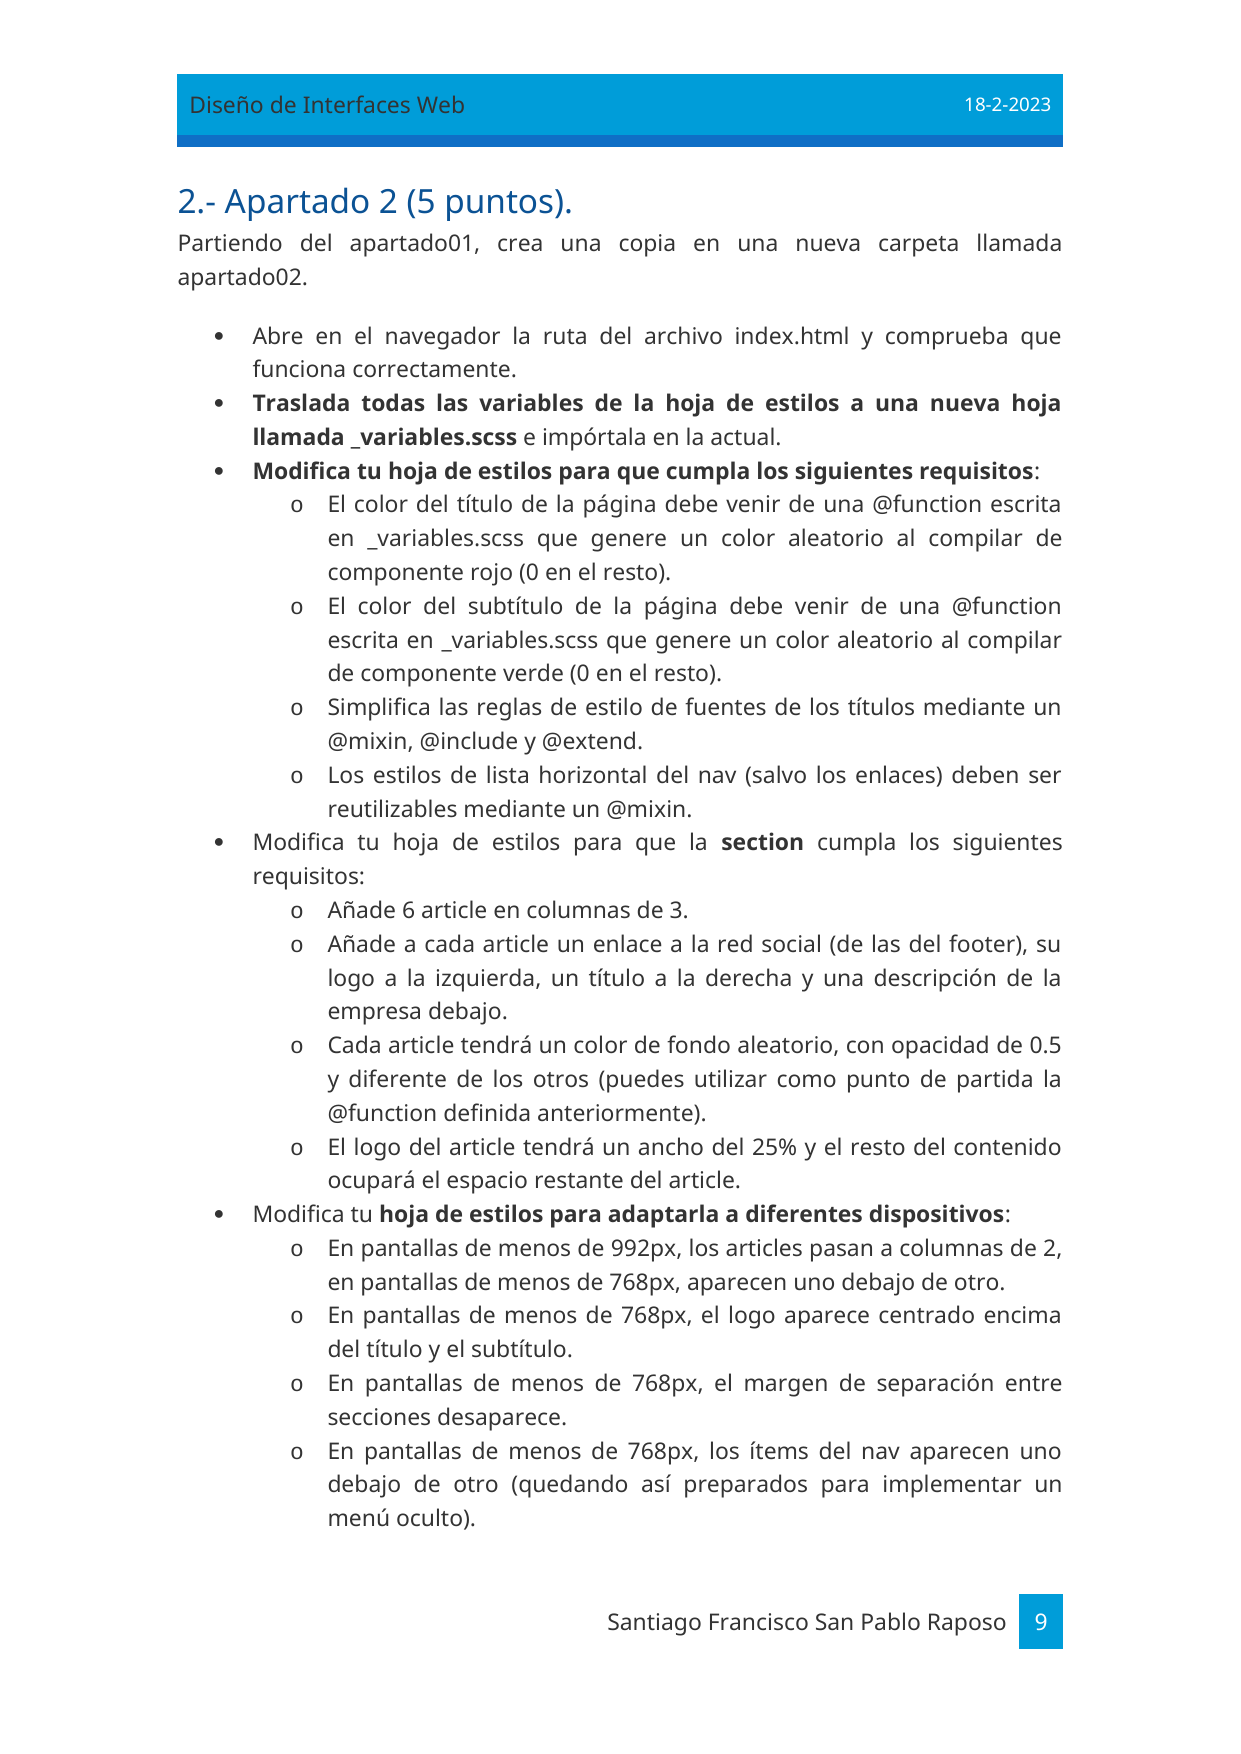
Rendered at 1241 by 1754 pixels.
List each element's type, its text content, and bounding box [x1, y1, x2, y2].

list En pantallas de menos de 992px, los articles pasan a columnas de 2, en pantallas de menos de 768px, aparecen uno debajo de otro. [290, 1232, 1063, 1297]
text Partiendo del apartado01, crea una copia en una nueva carpeta llamada apartado02. [177, 227, 1063, 292]
list Simplifica las reglas de estilo de fuentes de los títulos mediante un @mixin, @include y @extend. [290, 691, 1063, 756]
list Modifica tu hoja de estilos para que la section cumpla los siguientes requisitos: [215, 826, 1063, 891]
list Modifica tu hoja de estilos para que cumpla los siguientes requisitos: [215, 455, 1063, 486]
list Cada article tendrá un color de fondo aleatorio, con opacidad de 0.5 y diferente de los otros (puedes utilizar como punto de partida la @function definida anteriormente). [290, 1029, 1063, 1128]
list En pantallas de menos de 768px, el logo aparece centrado encima del título y el subtítulo. [290, 1299, 1063, 1364]
list Los estilos de lista horizontal del nav (salvo los enlaces) deben ser reutilizables mediante un @mixin. [290, 759, 1063, 824]
list Abre en el navegador la ruta del archivo index.html y comprueba que funciona correctamente. [215, 320, 1063, 385]
list En pantallas de menos de 768px, el margen de separación entre secciones desaparece. [290, 1367, 1063, 1432]
list Traslada todas las variables de la hoja de estilos a una nueva hoja llamada _variables.scss e impórtala en la actual. [215, 387, 1063, 452]
list Añade 6 article en columnas de 3. [290, 894, 1063, 925]
list El logo del article tendrá un ancho del 25% y el resto del contenido ocupará el espacio restante del article. [290, 1130, 1063, 1196]
list En pantallas de menos de 768px, los ítems del nav aparecen uno debajo de otro (quedando así preparados para implementar un menú oculto). [290, 1434, 1063, 1533]
list El color del subtítulo de la página debe venir de una @function escrita en _variables.scss que genere un color aleatorio al compilar de componente verde (0 en el resto). [290, 590, 1063, 689]
list El color del título de la página debe venir de una @function escrita en _variables.scss que genere un color aleatorio al compilar de componente rojo (0 en el resto). [290, 488, 1063, 587]
list Añade a cada article un enlace a la red social (de las del footer), su logo a la izquierda, un título a la derecha y una descripción de la empresa debajo. [290, 928, 1063, 1027]
subtitle 2.- Apartado 2 (5 puntos). [177, 178, 1063, 224]
list Modifica tu hoja de estilos para adaptarla a diferentes dispositivos: [215, 1198, 1063, 1229]
